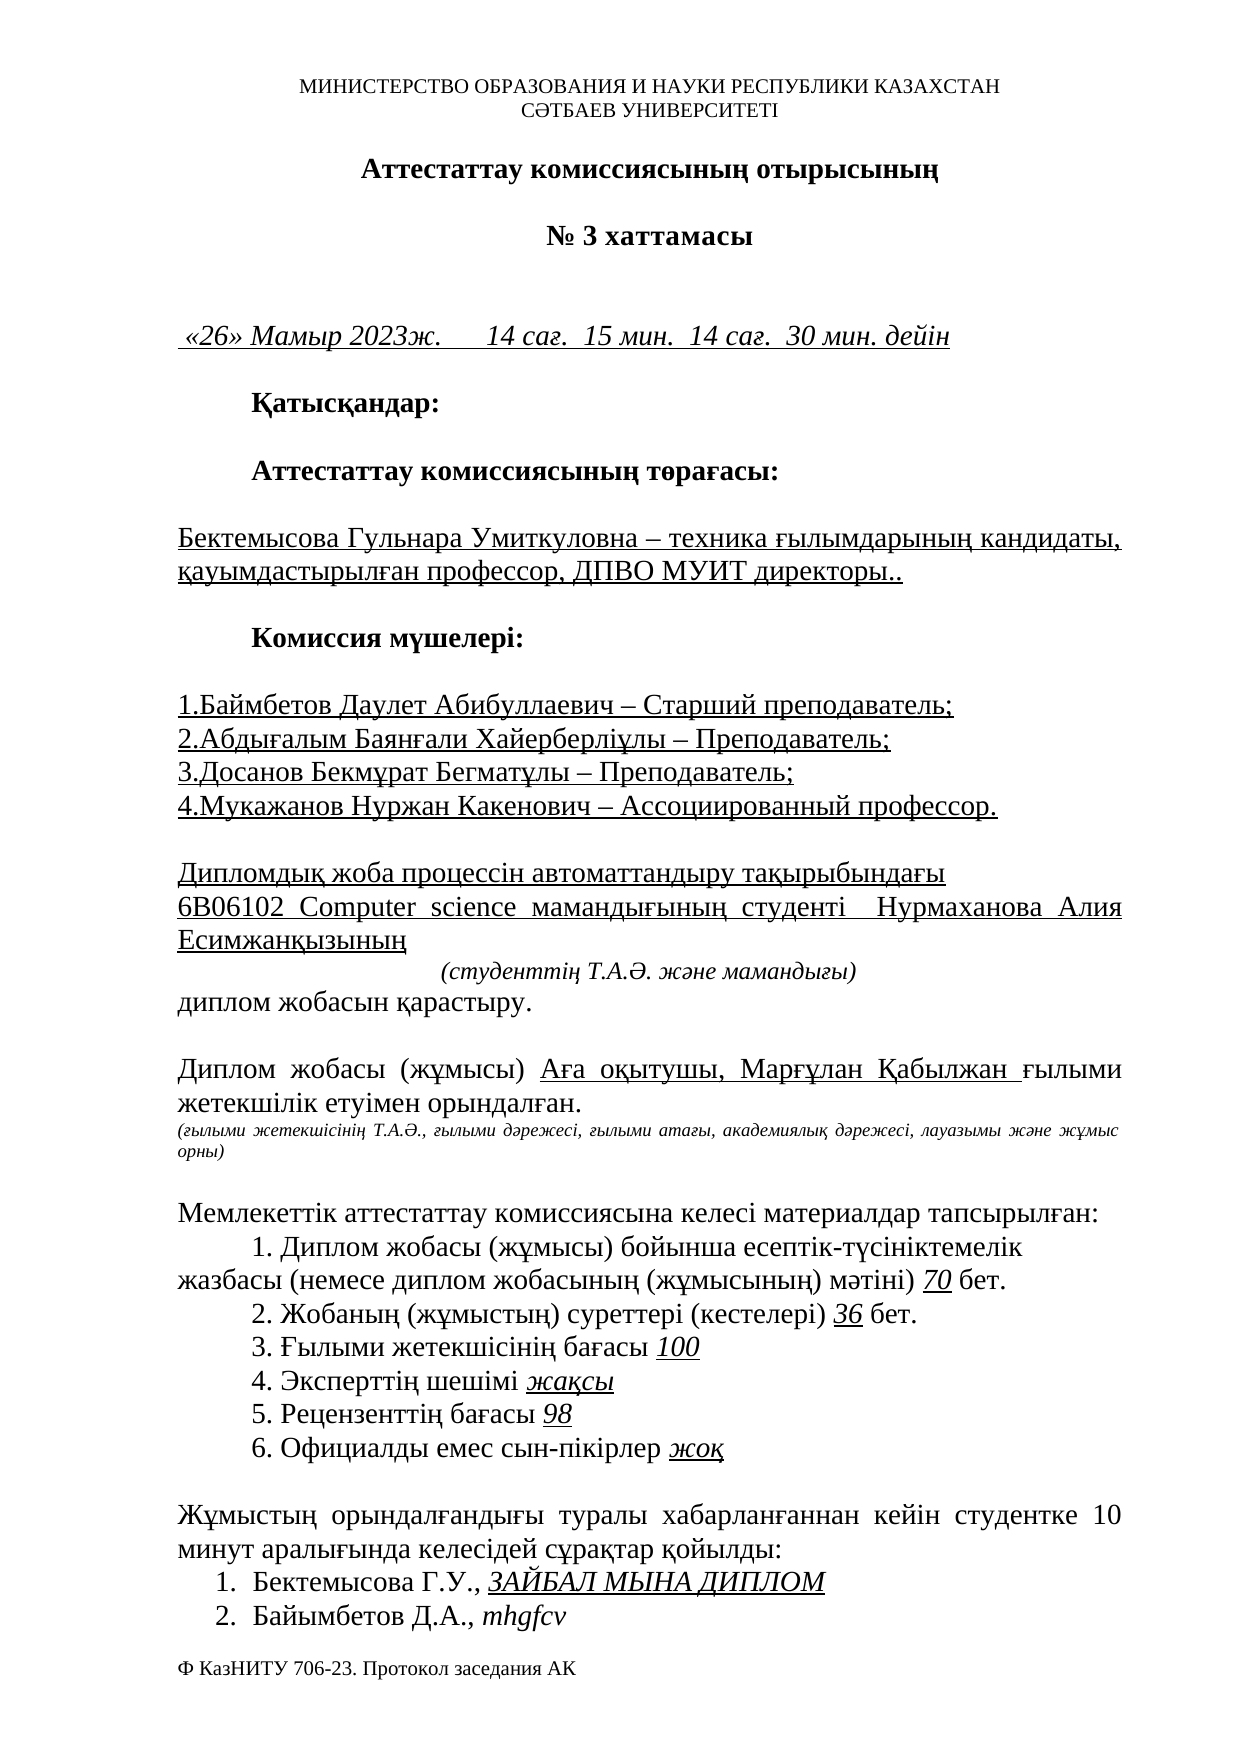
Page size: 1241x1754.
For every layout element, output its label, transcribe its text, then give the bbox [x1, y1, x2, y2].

text 2.Абдығалым Баянғали Хайерберліұлы – Преподаватель; [177, 721, 1122, 754]
list Байымбетов Д.А., mhgfcv [215, 1598, 1122, 1631]
text Бектемысова Гульнара Умиткуловна – техника ғылымдарының кандидаты, қауымдастырылған профессор, ДПВО МУИТ директоры.. [177, 550, 1122, 587]
text Мемлекеттік аттестаттау комиссиясына келесі материалдар тапсырылған: [177, 1195, 1122, 1229]
text 1. Диплом жобасы (жұмысы) бойынша есептік-түсініктемелік жазбасы (немесе диплом жобасының (жұмысының) мәтіні) 70 бет. [177, 1229, 1122, 1296]
text 6. Официалды емес сын-пікірлер жоқ [177, 1430, 1122, 1464]
text 4.Мукажанов Нуржан Какенович – Ассоциированный профессор. [177, 788, 1122, 822]
text Комиссия мүшелері: [177, 620, 1122, 654]
text «26» Мамыр 2023ж. 14 сағ. 15 мин. 14 сағ. 30 мин. дейін [177, 318, 1122, 352]
text 5. Рецензенттің бағасы 98 [177, 1397, 1122, 1430]
text 1.Баймбетов Даулет Абибуллаевич – Старший преподаватель; [177, 687, 1122, 721]
text 6B06102 Computer science мамандығының студенті Нурмаханова Алия Есимжанқызының [177, 889, 1122, 918]
text 4. Эксперттің шешімі жақсы [177, 1363, 1122, 1397]
text 6B06102 Computer science мамандығының студенті Нурмаханова Алия Есимжанқызының [177, 919, 1122, 956]
text Аттестаттау комиссиясының төрағасы: [177, 453, 1122, 486]
text 2. Жобаның (жұмыстың) суреттері (кестелері) 36 бет. [177, 1296, 1122, 1329]
list Бектемысова Г.У., ЗАЙБАЛ МЫНА ДИПЛОМ [215, 1564, 1122, 1598]
text Аттестаттау комиссиясының отырысының [177, 151, 1122, 184]
text Қатысқандар: [177, 386, 1122, 419]
text (ғылыми жетекшісінің Т.А.Ә., ғылыми дәрежесі, ғылыми атағы, академиялық дәрежесі, лауазымы және жұмыс орны) [177, 1119, 1122, 1162]
text (студенттің Т.А.Ә. және мамандығы) [177, 956, 1122, 984]
text 3. Ғылыми жетекшісінің бағасы 100 [177, 1329, 1122, 1363]
text Дипломдық жоба процессін автоматтандыру тақырыбындағы [177, 855, 1122, 889]
text Диплом жобасы (жұмысы) Аға оқытушы, Марғұлан Қабылжан ғылыми жетекшілік етуімен орындалған. [177, 1052, 1122, 1119]
text 3.Досанов Бекмұрат Бегматұлы – Преподаватель; [177, 754, 1122, 788]
text диплом жобасын қарастыру. [177, 984, 1122, 1018]
text Бектемысова Гульнара Умиткуловна – техника ғылымдарының кандидаты, қауымдастырылған профессор, ДПВО МУИТ директоры.. [177, 520, 1122, 549]
text № 3 хаттамасы [177, 218, 1122, 251]
text Жұмыстың орындалғандығы туралы хабарланғаннан кейін студентке 10 минут аралығында келесідей сұрақтар қойылды: [177, 1497, 1122, 1564]
